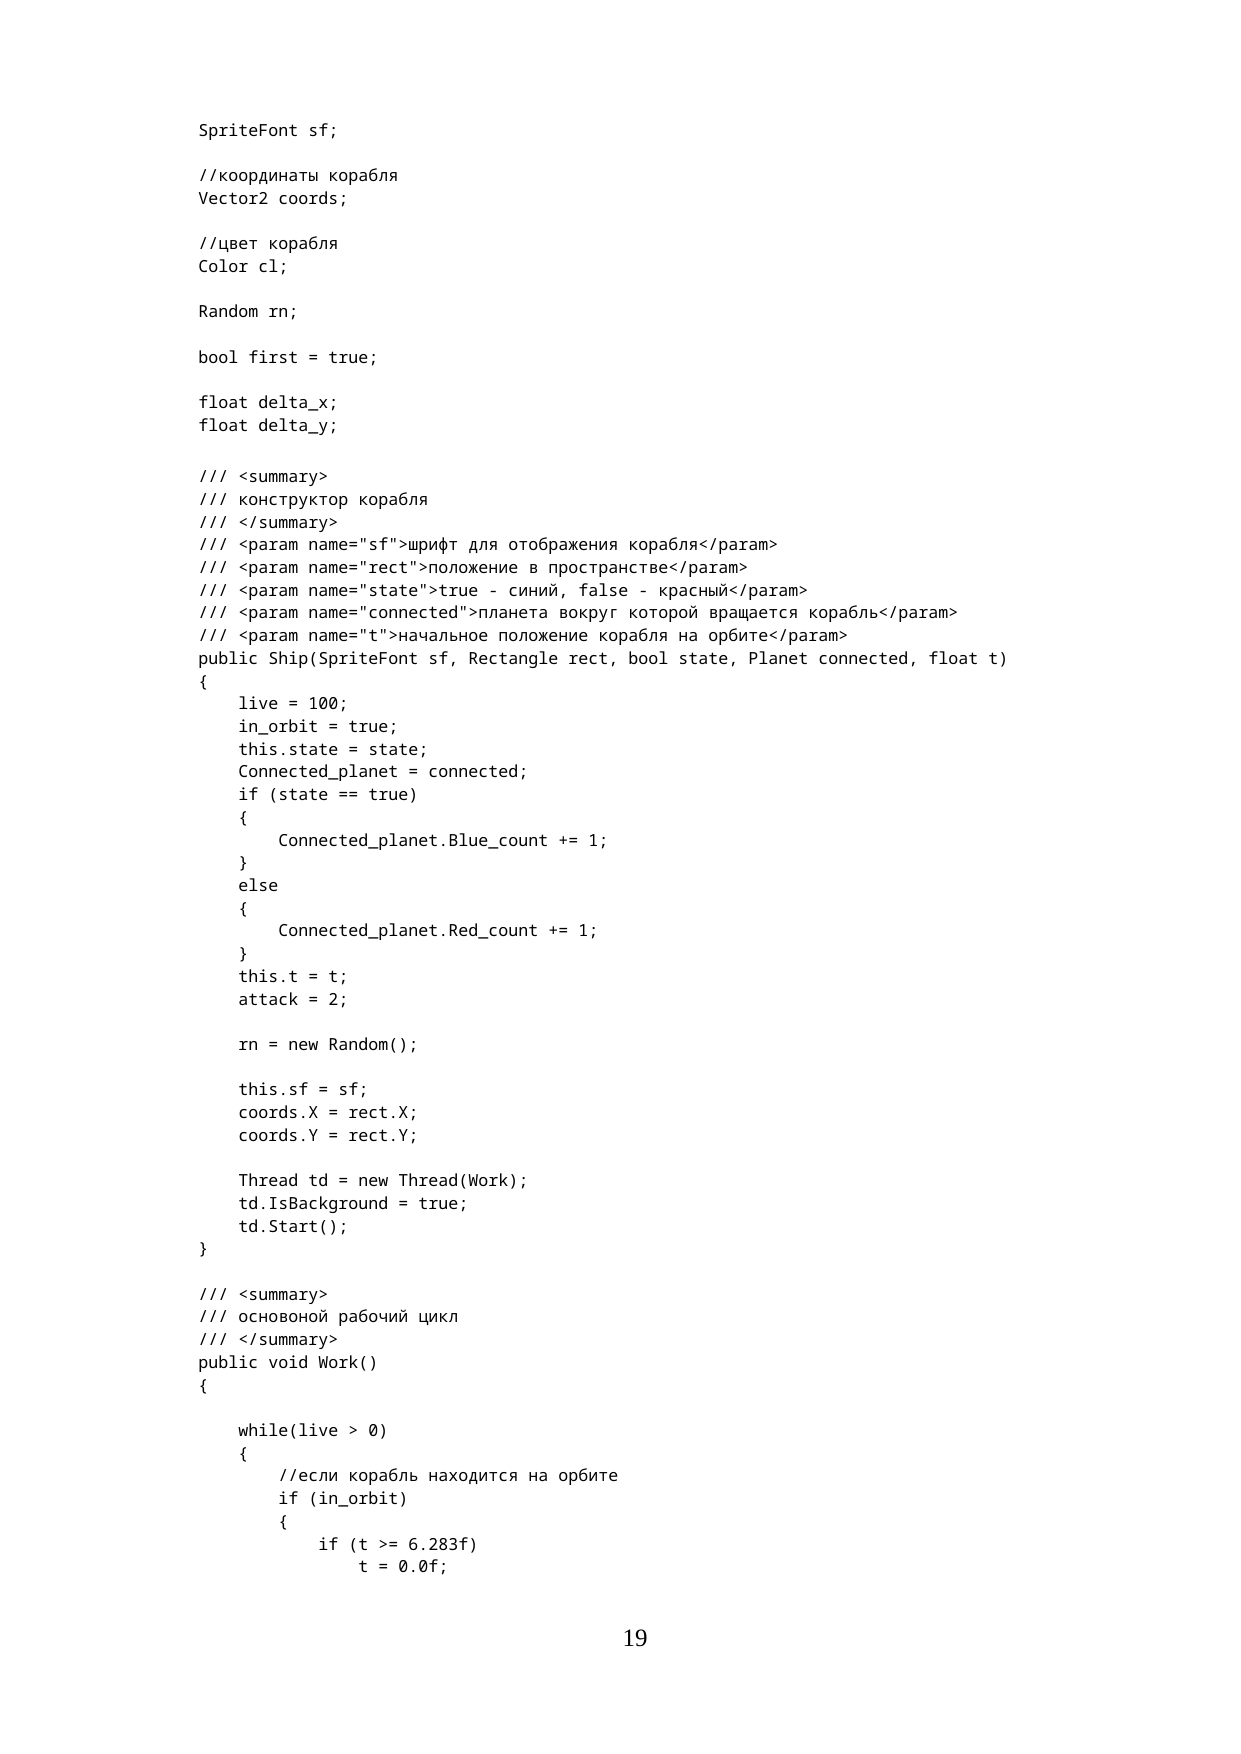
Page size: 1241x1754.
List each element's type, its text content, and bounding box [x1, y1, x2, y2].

text { [118, 805, 1152, 828]
text //координаты корабля [118, 163, 1152, 186]
text else [118, 873, 1152, 896]
text /// основоной рабочий цикл [118, 1305, 1152, 1328]
text } [118, 851, 1152, 873]
text this.sf = sf; [118, 1078, 1152, 1101]
text /// </summary> [118, 510, 1152, 533]
text /// <param name="connected">планета вокруг которой вращается корабль</param> [118, 601, 1152, 624]
text td.IsBackground = true; [118, 1191, 1152, 1214]
text //цвет корабля [118, 232, 1152, 254]
text } [118, 942, 1152, 964]
text } [118, 1237, 1152, 1259]
text SpriteFont sf; [118, 118, 1152, 141]
text /// <param name="rect">положение в пространстве</param> [118, 556, 1152, 578]
text in_orbit = true; [118, 714, 1152, 737]
text Connected_planet.Red_count += 1; [118, 919, 1152, 942]
text /// <param name="sf">шрифт для отображения корабля</param> [118, 533, 1152, 556]
text attack = 2; [118, 987, 1152, 1010]
text /// конструктор корабля [118, 487, 1152, 510]
text /// <param name="state">true - синий, false - красный</param> [118, 578, 1152, 601]
text { [118, 1509, 1152, 1532]
text public void Work() [118, 1350, 1152, 1373]
text Vector2 coords; [118, 186, 1152, 209]
text Color cl; [118, 254, 1152, 277]
text coords.Y = rect.Y; [118, 1123, 1152, 1146]
text /// </summary> [118, 1328, 1152, 1350]
text this.t = t; [118, 964, 1152, 987]
text { [118, 1441, 1152, 1464]
text while(live > 0) [118, 1418, 1152, 1441]
text { [118, 1373, 1152, 1396]
text t = 0.0f; [118, 1555, 1152, 1577]
text Connected_planet = connected; [118, 760, 1152, 783]
text float delta_y; [118, 413, 1152, 436]
text /// <summary> [118, 1282, 1152, 1305]
text Connected_planet.Blue_count += 1; [118, 828, 1152, 851]
text live = 100; [118, 692, 1152, 714]
text public Ship(SpriteFont sf, Rectangle rect, bool state, Planet connected, float t) [118, 646, 1152, 669]
text /// <param name="t">начальное положение корабля на орбите</param> [118, 624, 1152, 646]
text Random rn; [118, 300, 1152, 322]
text if (state == true) [118, 783, 1152, 805]
text if (t >= 6.283f) [118, 1532, 1152, 1555]
text float delta_x; [118, 391, 1152, 413]
text { [118, 896, 1152, 919]
text if (in_orbit) [118, 1487, 1152, 1509]
text td.Start(); [118, 1214, 1152, 1237]
text //если корабль находится на орбите [118, 1464, 1152, 1487]
text rn = new Random(); [118, 1032, 1152, 1055]
text { [118, 669, 1152, 692]
text /// <summary> [118, 465, 1152, 487]
text coords.X = rect.X; [118, 1101, 1152, 1123]
text Thread td = new Thread(Work); [118, 1169, 1152, 1191]
text this.state = state; [118, 737, 1152, 760]
text bool first = true; [118, 345, 1152, 368]
